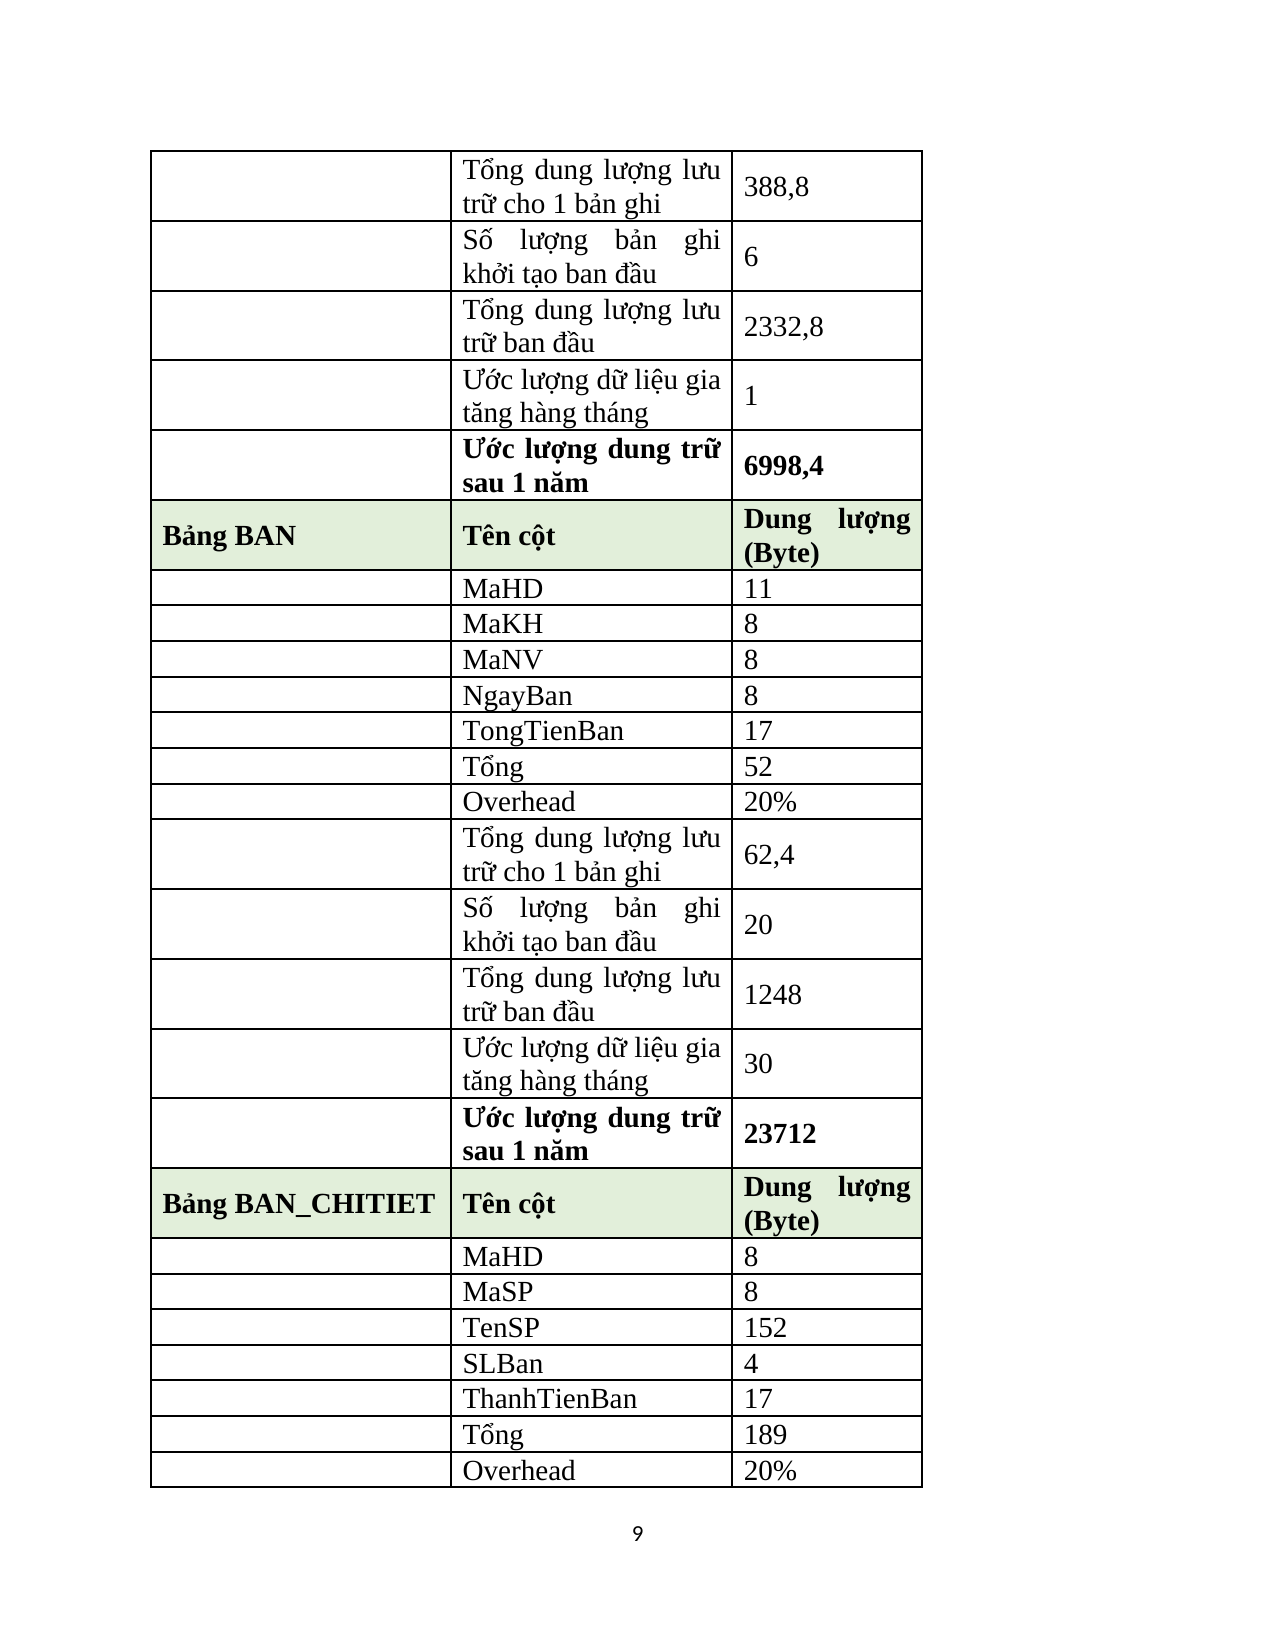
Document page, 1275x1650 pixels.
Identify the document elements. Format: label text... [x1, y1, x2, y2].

table_cell [152, 1239, 450, 1272]
table_cell [152, 1417, 450, 1451]
table_cell [152, 1310, 450, 1344]
table_cell 8 [733, 678, 921, 711]
table_cell [152, 292, 450, 359]
table_cell Tổng dung lượng lưu trữ cho 1 bản ghi [452, 820, 731, 888]
table_cell [152, 1030, 450, 1097]
table_cell 1 [733, 361, 921, 429]
table_cell Số lượng bản ghi khởi tạo ban đầu [452, 890, 731, 958]
table_cell 17 [733, 713, 921, 747]
table_cell MaKH [452, 606, 731, 640]
table_cell [152, 642, 450, 676]
table_cell Bảng BAN_CHITIET [152, 1169, 450, 1237]
table_cell Tổng [452, 1417, 731, 1451]
table_cell [152, 713, 450, 747]
table_cell MaSP [452, 1275, 731, 1308]
table_cell Ước lượng dữ liệu gia tăng hàng tháng [452, 361, 731, 429]
table_cell 189 [733, 1417, 921, 1451]
table_cell [152, 678, 450, 711]
table_cell Ước lượng dữ liệu gia tăng hàng tháng [452, 1030, 731, 1097]
table_cell [152, 361, 450, 429]
table_cell Bảng BAN [152, 501, 450, 569]
table_cell 152 [733, 1310, 921, 1344]
table_cell [152, 222, 450, 289]
table_cell [152, 1099, 450, 1167]
table_cell NgayBan [452, 678, 731, 711]
table_cell MaHD [452, 571, 731, 604]
table_cell 23712 [733, 1099, 921, 1167]
table_cell 2332,8 [733, 292, 921, 359]
table_cell [152, 152, 450, 220]
table_cell TongTienBan [452, 713, 731, 747]
table_cell 1248 [733, 960, 921, 1027]
table_cell Tên cột [452, 1169, 731, 1237]
table_cell 6 [733, 222, 921, 289]
table_cell [152, 785, 450, 818]
table_cell Ước lượng dung trữ sau 1 năm [452, 1099, 731, 1167]
table_cell ThanhTienBan [452, 1381, 731, 1415]
table_cell Số lượng bản ghi khởi tạo ban đầu [452, 222, 731, 289]
table_cell 52 [733, 749, 921, 782]
table_cell 30 [733, 1030, 921, 1097]
table_cell 8 [733, 642, 921, 676]
table_cell [152, 1453, 450, 1486]
table_cell [152, 1381, 450, 1415]
table_cell 8 [733, 1239, 921, 1272]
table_cell 20% [733, 1453, 921, 1486]
table_cell 4 [733, 1346, 921, 1379]
table_cell 8 [733, 1275, 921, 1308]
table_cell Tổng dung lượng lưu trữ ban đầu [452, 292, 731, 359]
table_cell [152, 1275, 450, 1308]
table_cell 6998,4 [733, 431, 921, 499]
table_cell [152, 890, 450, 958]
table_cell SLBan [452, 1346, 731, 1379]
table_cell [152, 431, 450, 499]
table_cell 17 [733, 1381, 921, 1415]
table_cell 20% [733, 785, 921, 818]
table_cell [152, 960, 450, 1027]
table_cell Dung lượng (Byte) [733, 501, 921, 569]
table_cell Overhead [452, 1453, 731, 1486]
table_cell Tổng dung lượng lưu trữ ban đầu [452, 960, 731, 1027]
table_cell Tên cột [452, 501, 731, 569]
table_cell TenSP [452, 1310, 731, 1344]
table_cell MaNV [452, 642, 731, 676]
table_cell Overhead [452, 785, 731, 818]
table_cell 20 [733, 890, 921, 958]
table_cell 62,4 [733, 820, 921, 888]
table_cell Ước lượng dung trữ sau 1 năm [452, 431, 731, 499]
table_cell MaHD [452, 1239, 731, 1272]
table_cell 8 [733, 606, 921, 640]
table_cell [152, 1346, 450, 1379]
table_cell Tổng dung lượng lưu trữ cho 1 bản ghi [452, 152, 731, 220]
table_cell 11 [733, 571, 921, 604]
table_cell 388,8 [733, 152, 921, 220]
table_cell [152, 606, 450, 640]
table_cell [152, 749, 450, 782]
table_cell Dung lượng (Byte) [733, 1169, 921, 1237]
table_cell Tổng [452, 749, 731, 782]
table_cell [152, 820, 450, 888]
table_cell [152, 571, 450, 604]
